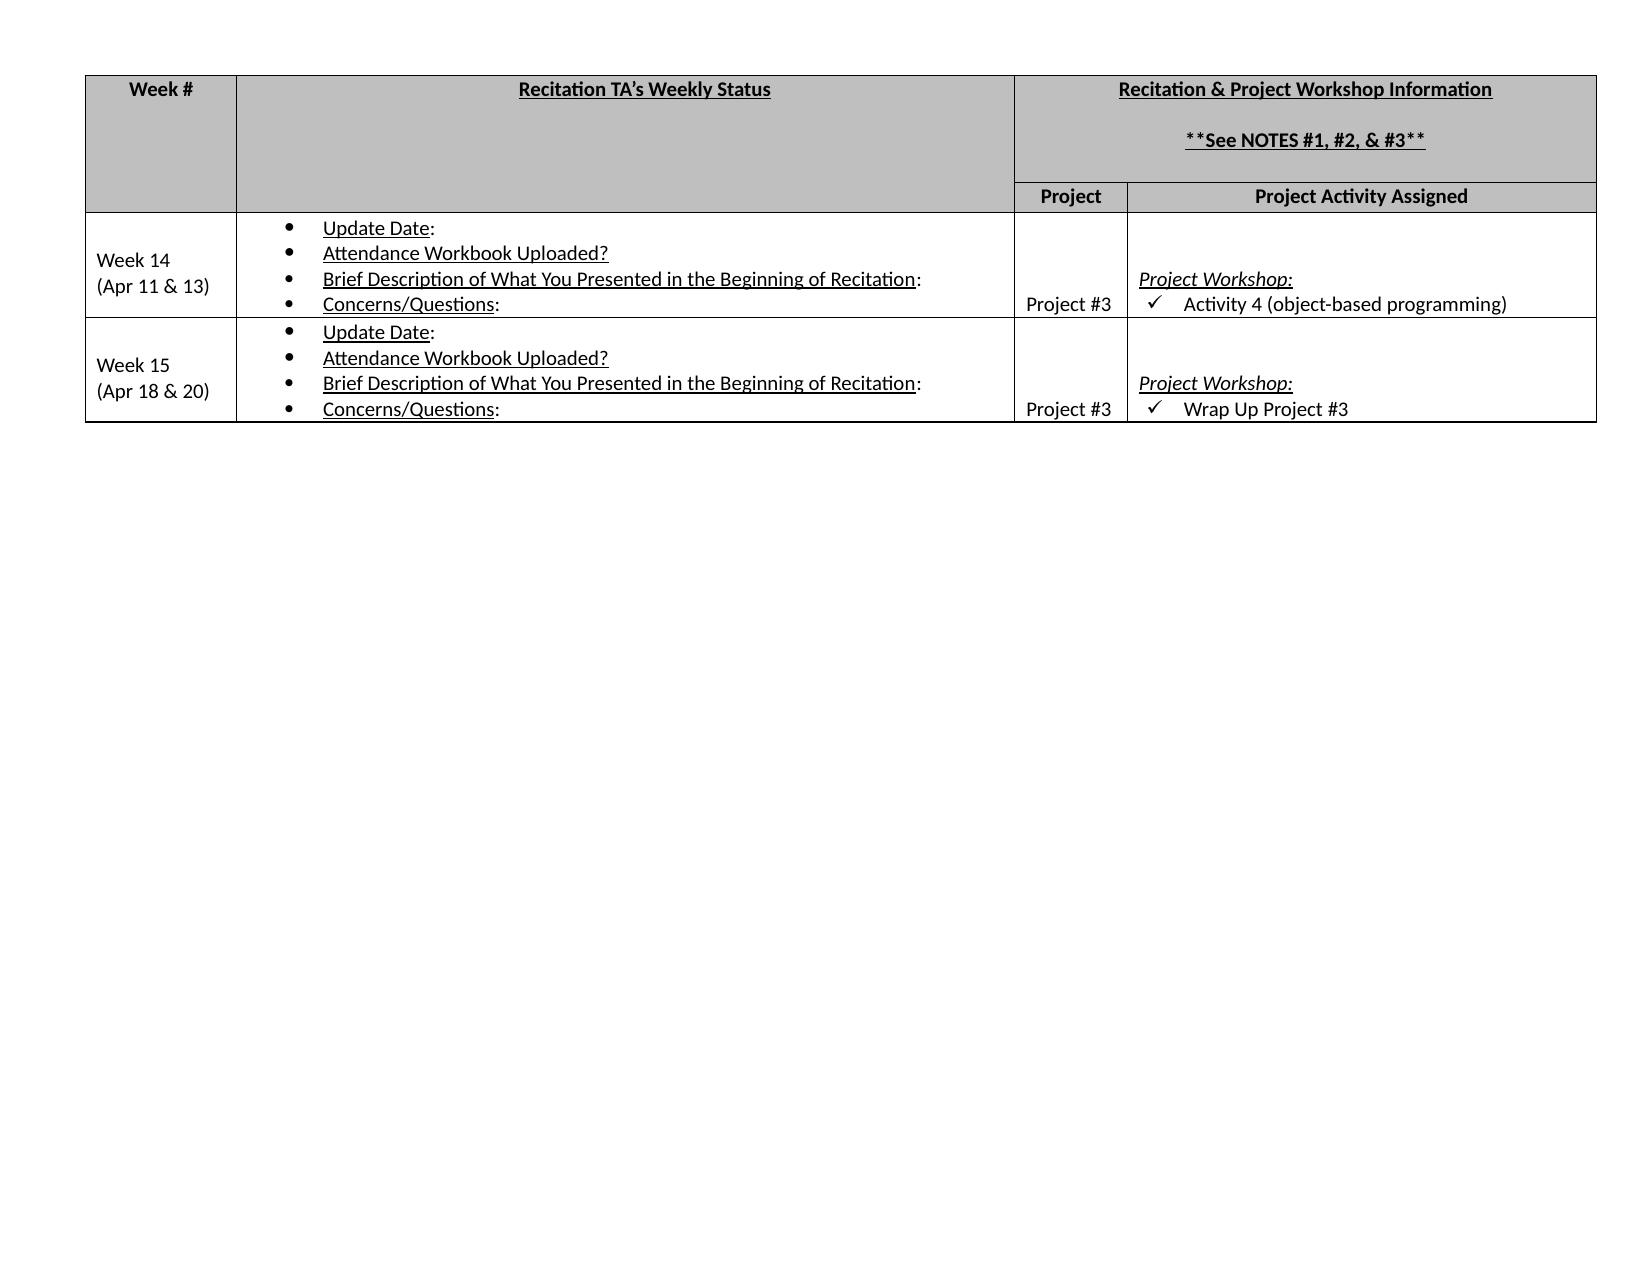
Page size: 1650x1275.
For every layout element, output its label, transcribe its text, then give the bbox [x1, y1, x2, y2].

table_cell Project Workshop: Wrap Up Project #3 [1128, 318, 1596, 421]
table_cell Update Date: Attendance Workbook Uploaded? Brief Description of What You Presented in the Beginning of Recitation: Concerns/Questions: [237, 213, 1014, 317]
table_cell Week 15 (Apr 18 & 20) [86, 318, 236, 421]
table_header Recitation & Project Workshop Information **See NOTES #1, #2, & #3** [1015, 76, 1596, 152]
table_cell Project Workshop: Activity 4 (object-based programming) [1128, 213, 1596, 317]
table_cell Update Date: Attendance Workbook Uploaded? Brief Description of What You Presented in the Beginning of Recitation: Concerns/Questions: [237, 318, 1014, 421]
table_cell [1015, 152, 1596, 182]
table_cell Week 14 (Apr 11 & 13) [86, 213, 236, 317]
table_cell Project #3 [1015, 213, 1127, 317]
table_header Recitation TA’s Weekly Status [237, 76, 1014, 212]
table_cell Project [1015, 183, 1127, 212]
table_cell Project Activity Assigned [1128, 183, 1596, 212]
table_cell Project #3 [1015, 318, 1127, 421]
table_header Week # [86, 76, 236, 212]
